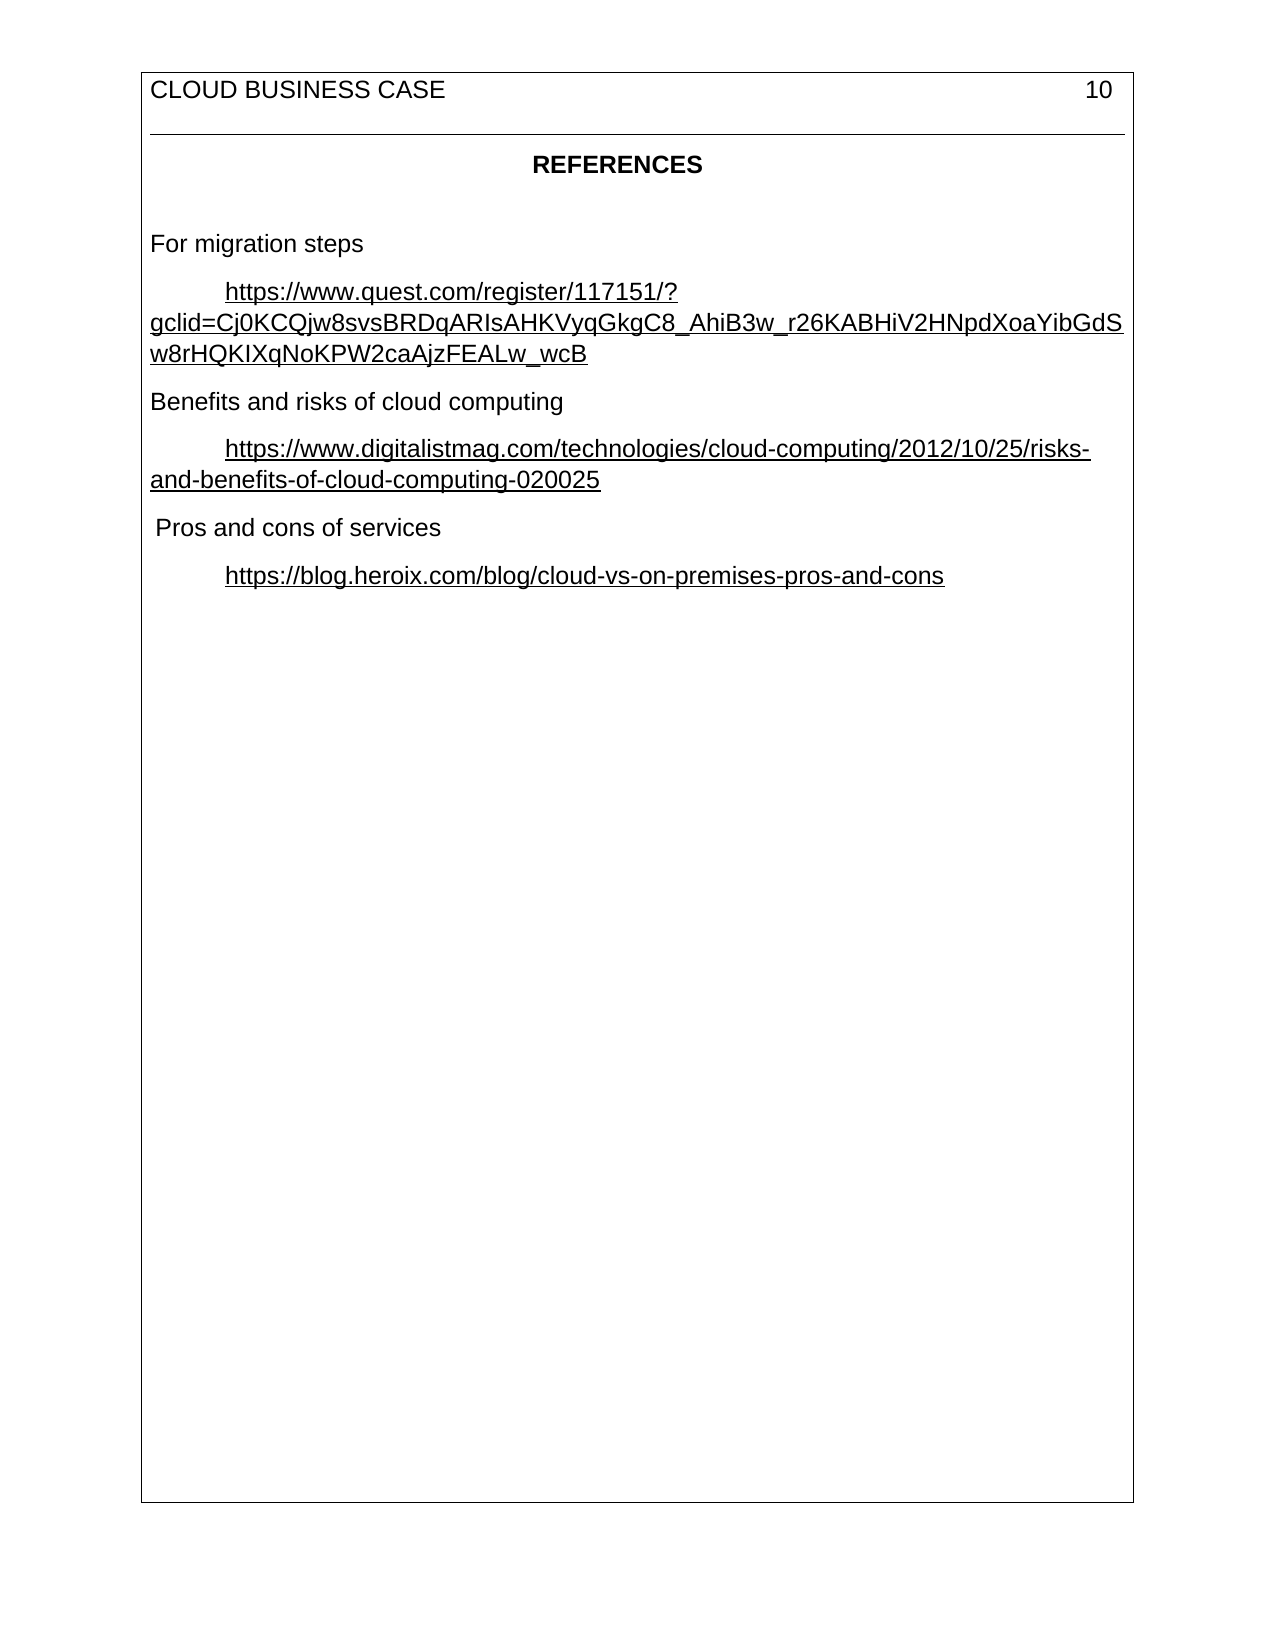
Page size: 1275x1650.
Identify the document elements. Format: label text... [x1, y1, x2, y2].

text https://www.quest.com/register/117151/?gclid=Cj0KCQjw8svsBRDqARIsAHKVyqGkgC8_AhiB3w_r26KABHiV2HNpdXoaYibGdSw8rHQKIXqNoKPW2caAjzFEALw_wcB [150, 277, 1125, 368]
text https://blog.heroix.com/blog/cloud-vs-on-premises-pros-and-cons [150, 561, 1125, 589]
text https://www.digitalistmag.com/technologies/cloud-computing/2012/10/25/risks-and-benefits-of-cloud-computing-020025 [150, 434, 1125, 494]
subtitle REFERENCES [150, 150, 1125, 179]
text Benefits and risks of cloud computing [150, 387, 1125, 415]
text For migration steps [150, 229, 1125, 258]
text Pros and cons of services [150, 513, 1125, 542]
